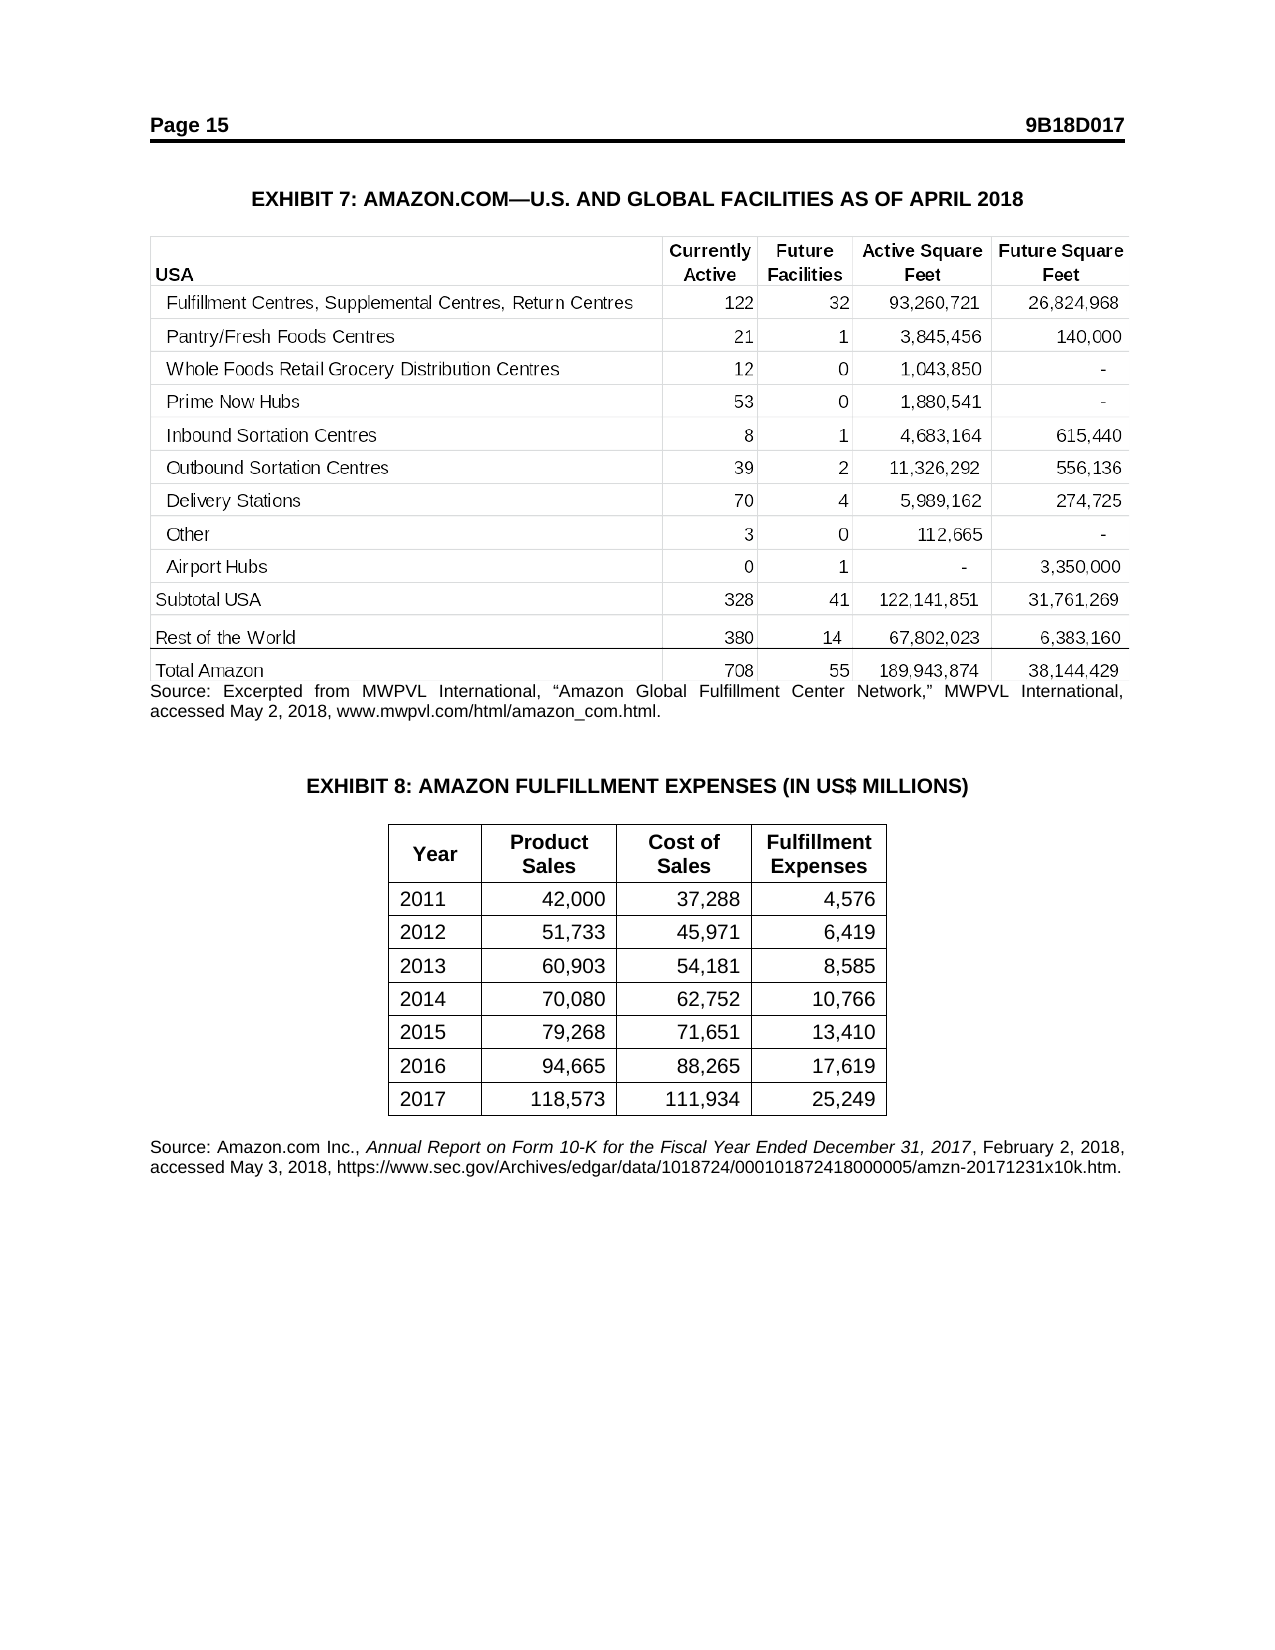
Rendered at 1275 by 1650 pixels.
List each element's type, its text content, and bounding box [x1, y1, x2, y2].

table_cell 2013 [389, 949, 481, 982]
text Exhibit 8: Amazon Fulfillment Expenses (in US$ millions) [150, 774, 1125, 798]
text Source: Amazon.com Inc., Annual Report on Form 10-K for the Fiscal Year Ended December 31, 2017, February 2, 2018, accessed May 3, 2018, https://www.sec.gov/Archives/edgar/data/1018724/000101872418000005/amzn-20171231x10k.htm. [150, 1136, 1125, 1177]
table_cell 45,971 [617, 916, 751, 948]
table_cell 2014 [389, 983, 481, 1015]
table_cell 111,934 [617, 1083, 751, 1115]
table_cell 2015 [389, 1016, 481, 1048]
table_cell 60,903 [482, 949, 616, 982]
text Exhibit 7: Amazon.com—U.S. and Global Facilities as of April 2018 [150, 186, 1125, 210]
table_cell 8,585 [752, 949, 886, 982]
table_cell 118,573 [482, 1083, 616, 1115]
table_cell 6,419 [752, 916, 886, 948]
table_cell 2016 [389, 1049, 481, 1082]
table_cell 2017 [389, 1083, 481, 1115]
table_header Fulfillment Expenses [752, 825, 886, 882]
table_cell 94,665 [482, 1049, 616, 1082]
table_cell 2012 [389, 916, 481, 948]
table_cell 4,576 [752, 883, 886, 915]
table_cell 10,766 [752, 983, 886, 1015]
table_cell 62,752 [617, 983, 751, 1015]
text Source: Excerpted from MWPVL International, “Amazon Global Fulfillment Center Network,” MWPVL International, accessed May 2, 2018, www.mwpvl.com/html/amazon_com.html. [150, 681, 1125, 721]
table_cell 37,288 [617, 883, 751, 915]
table_cell 51,733 [482, 916, 616, 948]
table_cell 2011 [389, 883, 481, 915]
table_cell 71,651 [617, 1016, 751, 1048]
table_header Product Sales [482, 825, 616, 882]
table_header Cost of Sales [617, 825, 751, 882]
table_cell 79,268 [482, 1016, 616, 1048]
table_cell 54,181 [617, 949, 751, 982]
table_cell 17,619 [752, 1049, 886, 1082]
table_header Year [389, 825, 481, 882]
table_cell 42,000 [482, 883, 616, 915]
table_cell 25,249 [752, 1083, 886, 1115]
table_cell 88,265 [617, 1049, 751, 1082]
table_cell 13,410 [752, 1016, 886, 1048]
table_cell 70,080 [482, 983, 616, 1015]
